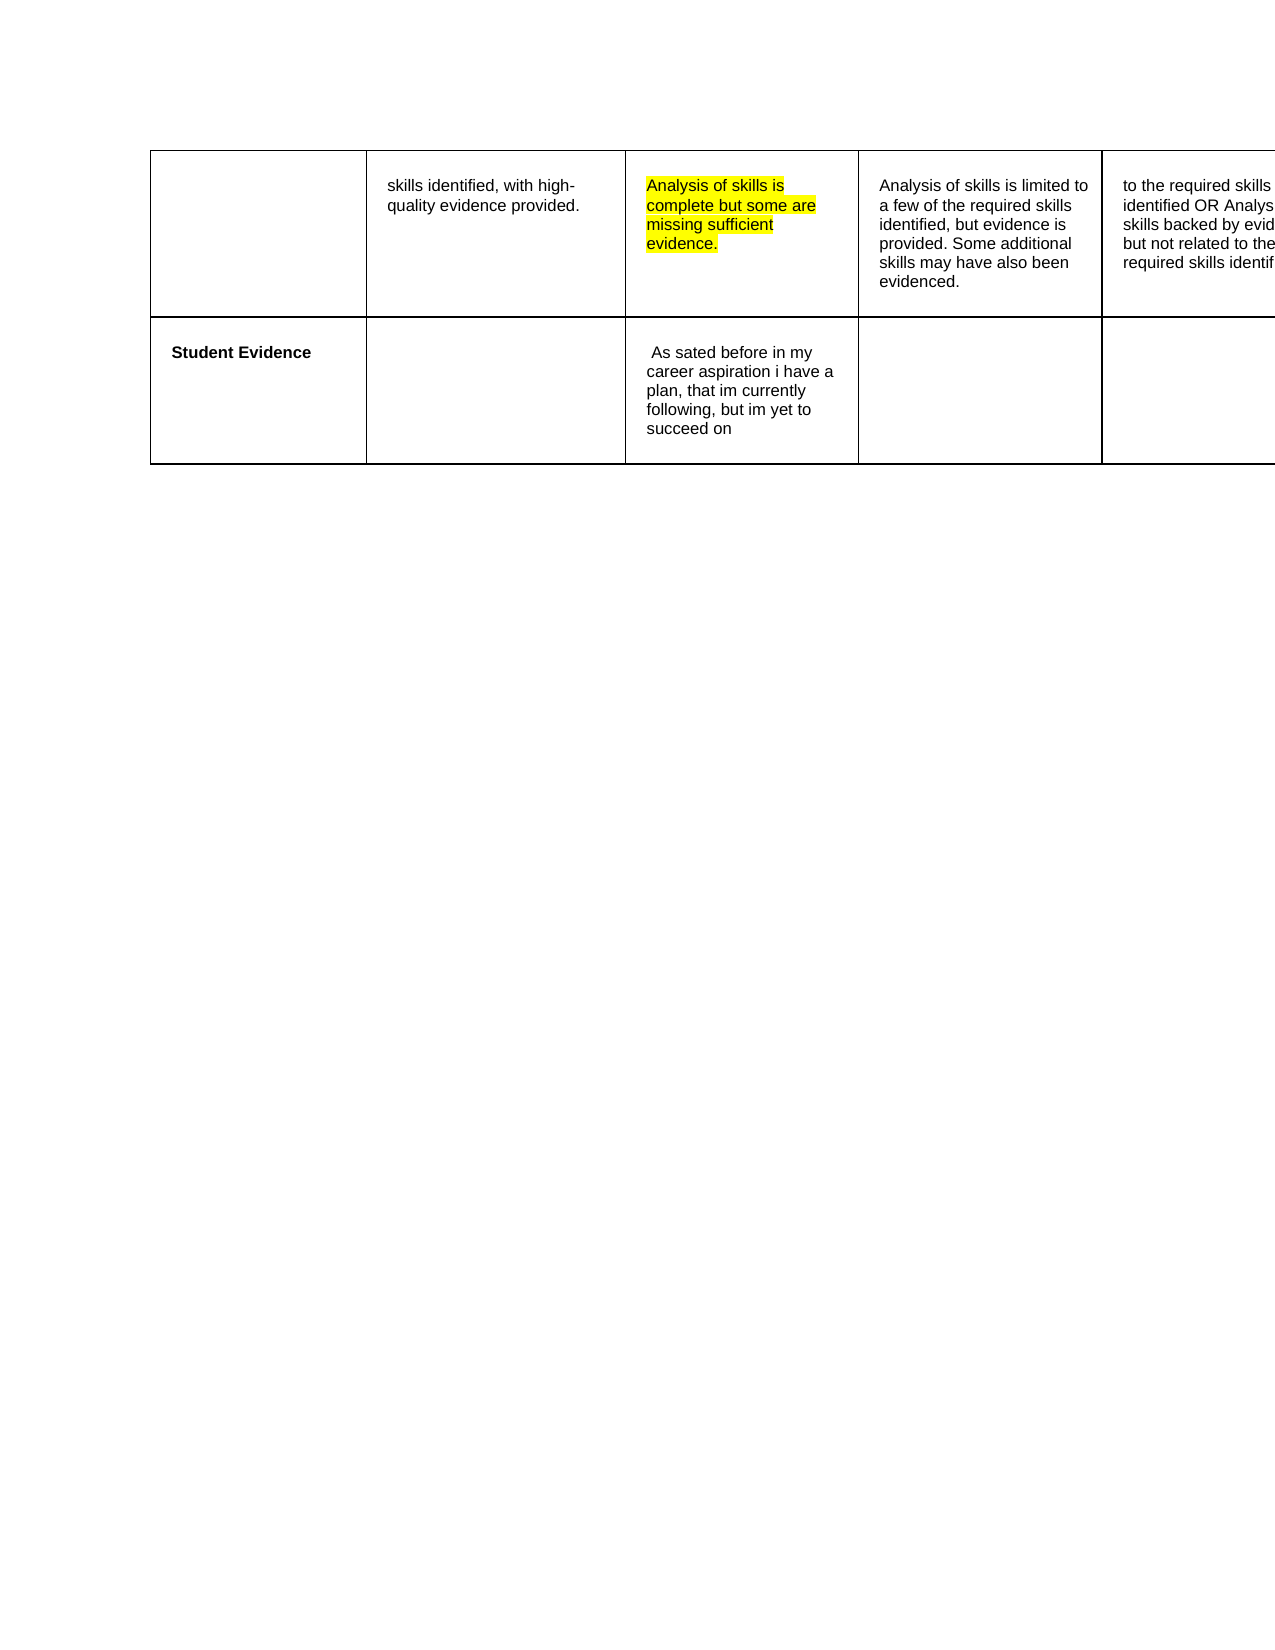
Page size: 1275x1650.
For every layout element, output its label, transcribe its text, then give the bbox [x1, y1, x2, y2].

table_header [1103, 151, 1275, 316]
table_cell [1103, 318, 1275, 463]
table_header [859, 151, 1101, 316]
table_cell [859, 318, 1101, 463]
table_cell [367, 318, 625, 463]
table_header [151, 151, 366, 316]
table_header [367, 151, 625, 316]
table_cell As sated before in my career aspiration i have a plan, that im currently following, but im yet to succeed on [626, 318, 858, 463]
table_cell Student Evidence [151, 318, 366, 463]
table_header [626, 151, 858, 316]
